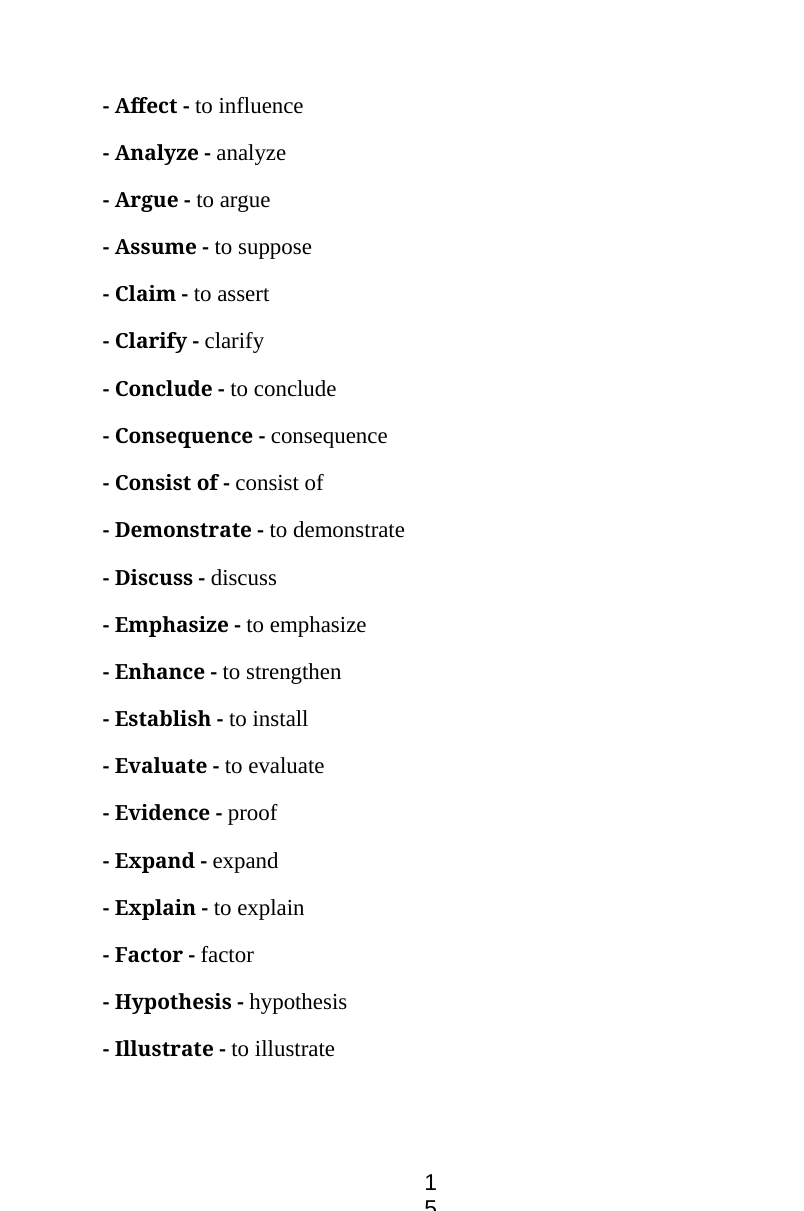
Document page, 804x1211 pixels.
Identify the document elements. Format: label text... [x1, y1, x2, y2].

text - Conclude - to conclude [103, 374, 746, 402]
text - Expand - expand [103, 846, 746, 874]
text - Consequence - consequence [103, 421, 746, 449]
text - Consist of - consist of [103, 468, 746, 497]
text - Affect - to influence [103, 91, 746, 119]
text - Hypothesis - hypothesis [103, 987, 746, 1016]
text - Explain - to explain [103, 893, 746, 921]
text - Enhance - to strengthen [103, 657, 746, 685]
text - Demonstrate - to demonstrate [103, 515, 746, 544]
text - Claim - to assert [103, 279, 746, 308]
text - Establish - to install [103, 704, 746, 733]
text - Clarify - clarify [103, 327, 746, 355]
text - Analyze - analyze [103, 138, 746, 166]
text - Emphasize - to emphasize [103, 610, 746, 638]
text - Illustrate - to illustrate [103, 1034, 746, 1063]
text - Argue - to argue [103, 185, 746, 213]
text - Assume - to suppose [103, 232, 746, 261]
text - Evidence - proof [103, 798, 746, 827]
text - Factor - factor [103, 940, 746, 968]
text - Evaluate - to evaluate [103, 751, 746, 780]
text - Discuss - discuss [103, 563, 746, 591]
